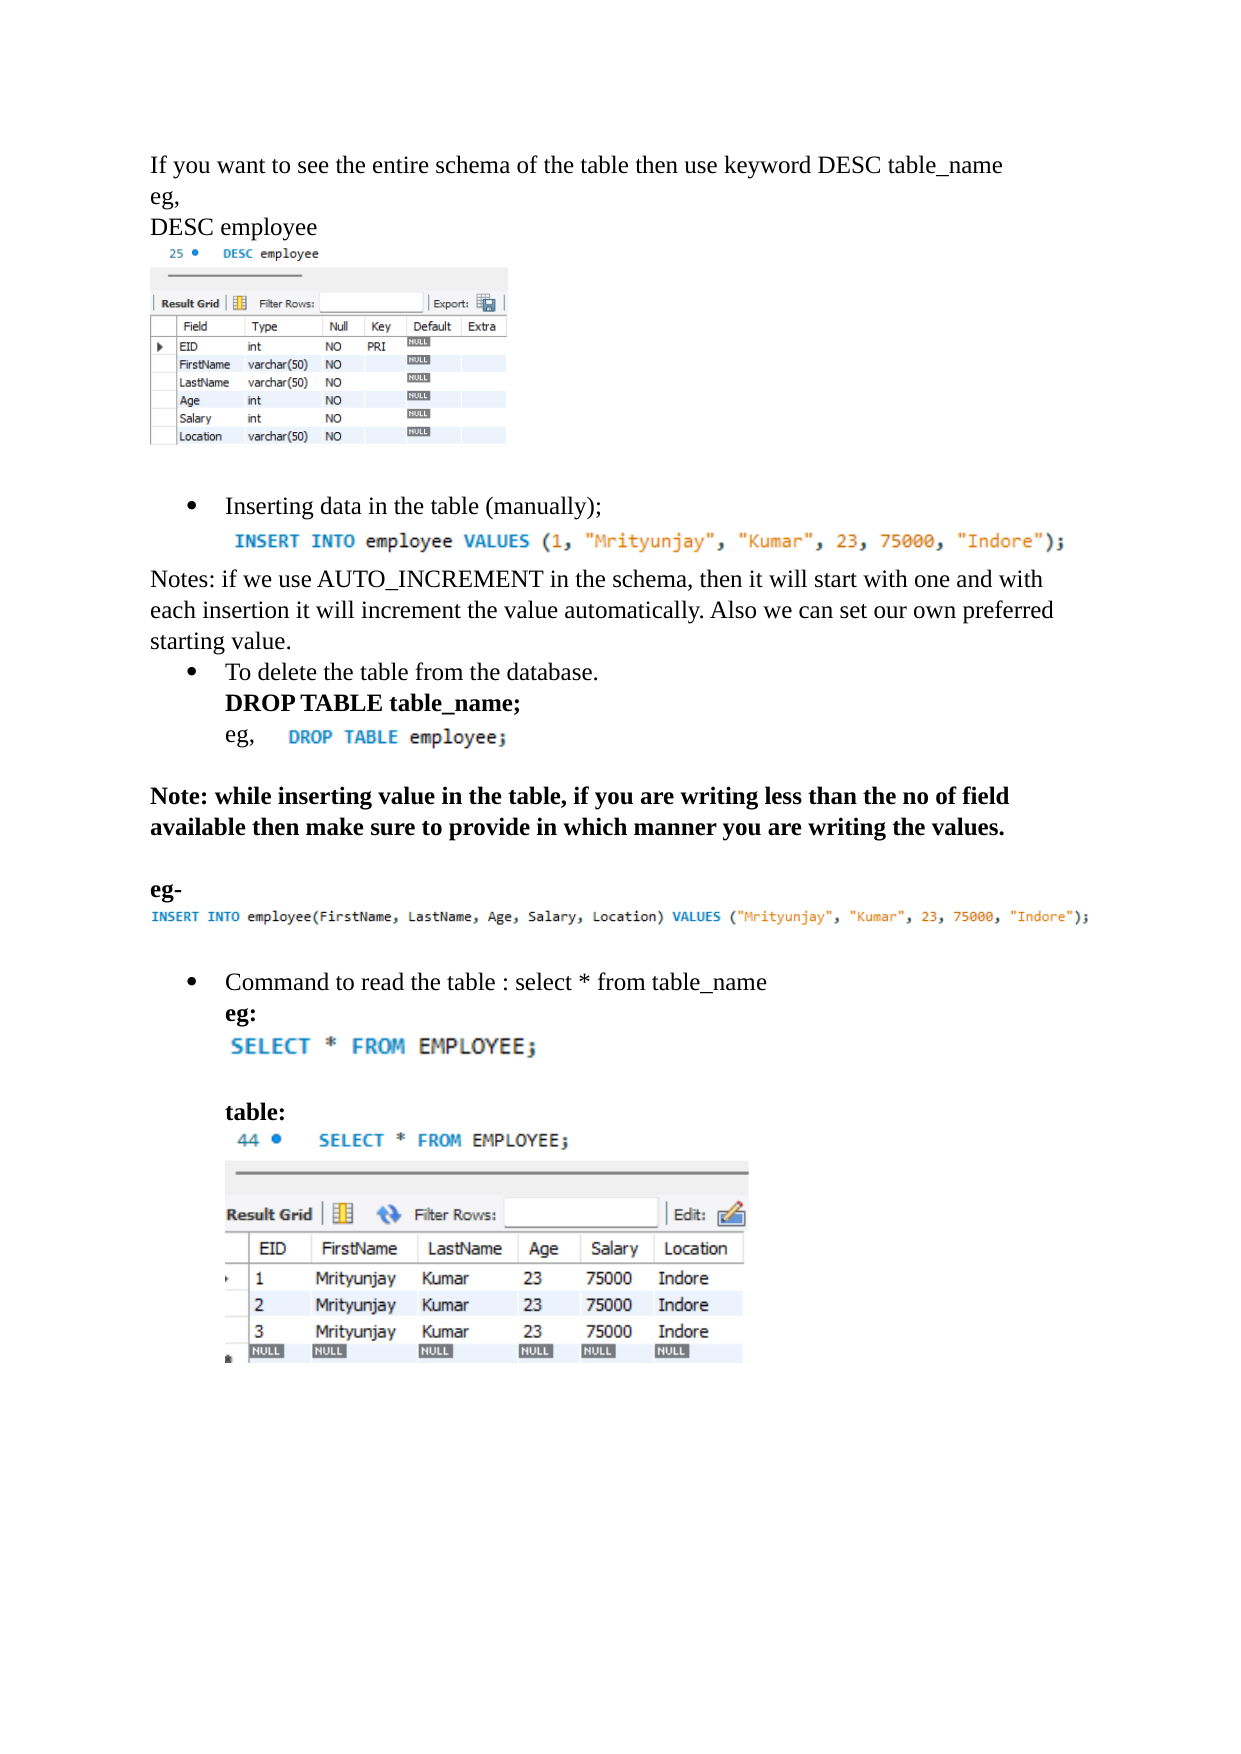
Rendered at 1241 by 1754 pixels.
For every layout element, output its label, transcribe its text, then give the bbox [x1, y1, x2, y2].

picture [225, 522, 1071, 562]
picture [278, 720, 535, 752]
picture [225, 1029, 563, 1064]
text Note: while inserting value in the table, if you are writing less than the no of field available then make sure to provide in which manner you are writing the values. [150, 781, 1090, 841]
list Command to read the table : select * from table_name [187, 967, 1090, 996]
list table: [225, 1097, 1090, 1126]
text DESC employee [150, 212, 1090, 241]
text eg, [150, 181, 1090, 210]
picture [150, 905, 1091, 927]
list eg: [225, 998, 1090, 1027]
list Inserting data in the table (manually); [187, 491, 1090, 520]
text Notes: if we use AUTO_INCREMENT in the schema, then it will start with one and with each insertion it will increment the value automatically. Also we can set our own preferred starting value. [150, 564, 1090, 655]
list DROP TABLE table_name; [225, 688, 1090, 717]
picture [225, 1128, 749, 1363]
list To delete the table from the database. [187, 657, 1090, 686]
text eg- [150, 874, 1090, 903]
picture [150, 243, 508, 449]
text If you want to see the entire schema of the table then use keyword DESC table_name [150, 150, 1090, 179]
